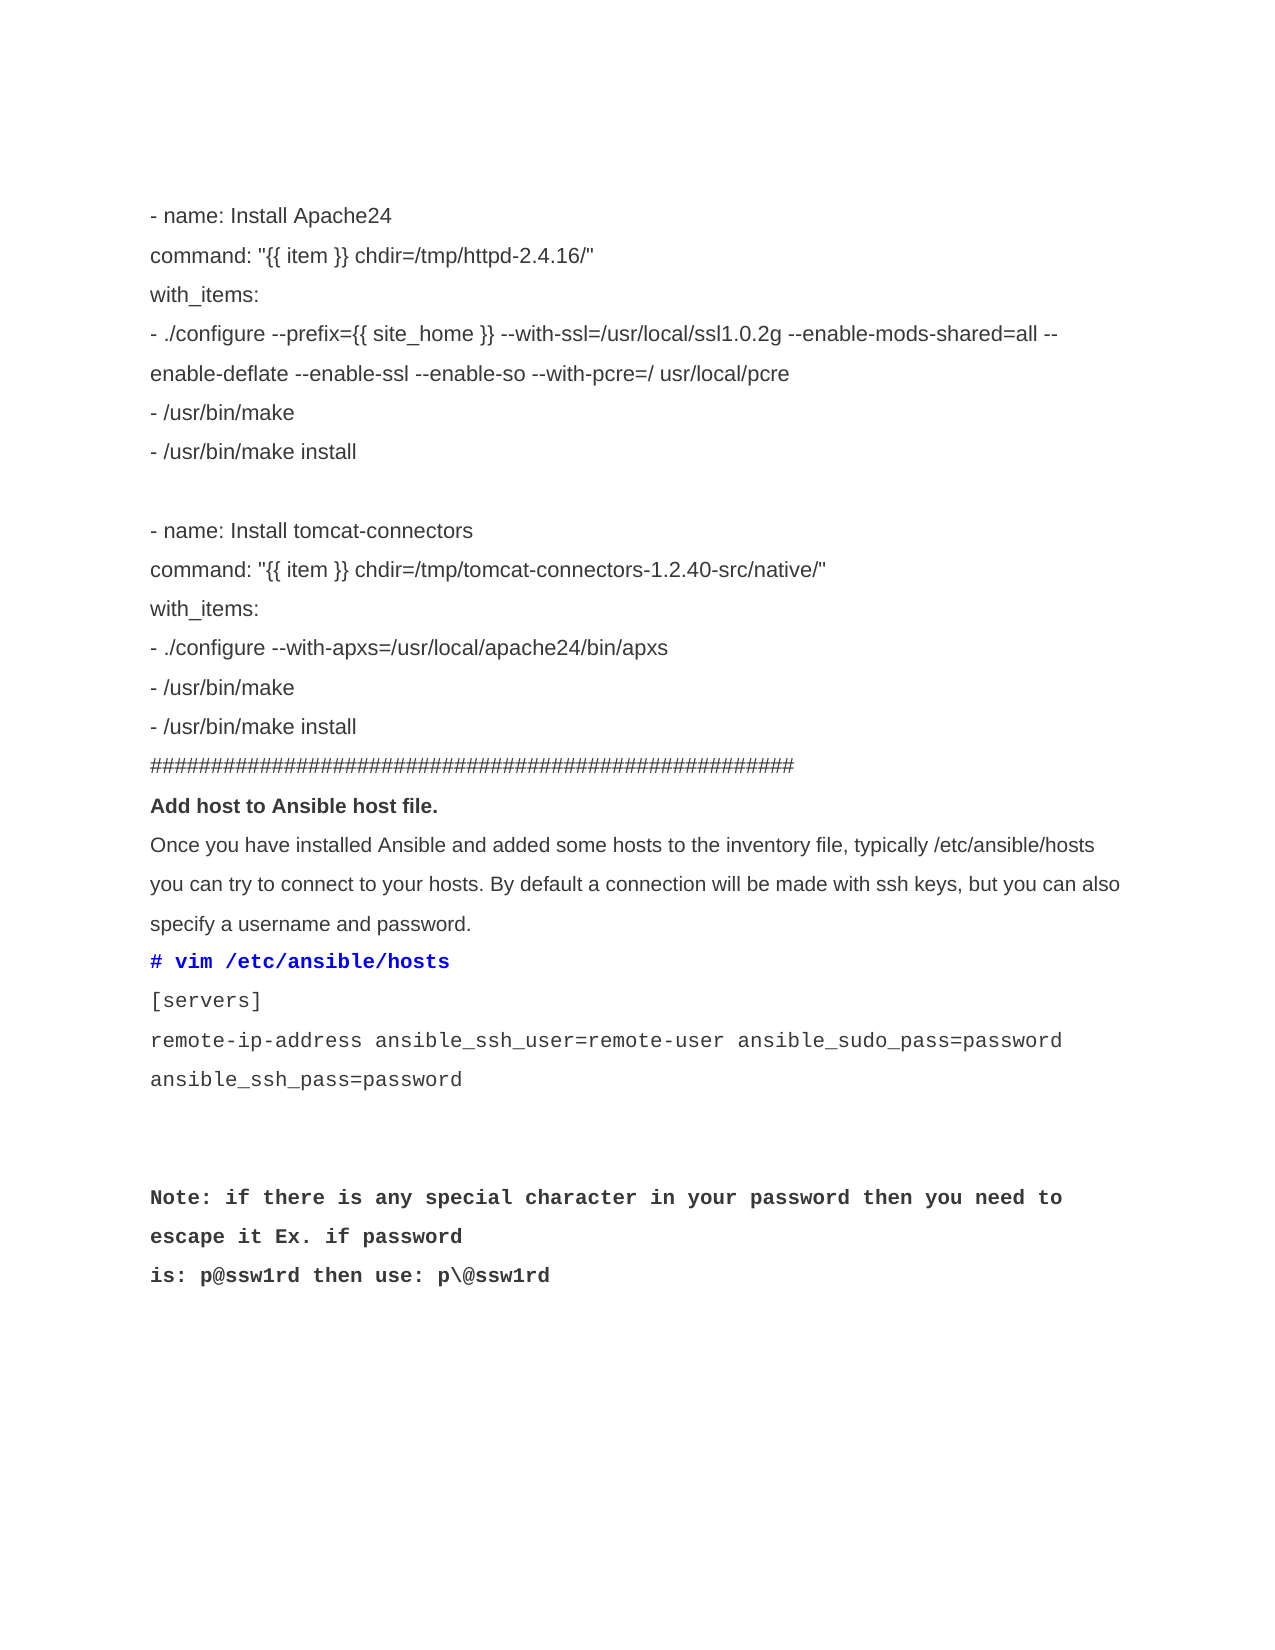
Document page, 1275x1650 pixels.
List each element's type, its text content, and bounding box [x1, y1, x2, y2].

text Once you have installed Ansible and added some hosts to the inventory file, typically /etc/ansible/hosts you can try to connect to your hosts. By default a connection will be made with ssh keys, but you can also specify a username and password. [150, 818, 1125, 935]
text is: p@ssw1rd then use: p\@ssw1rd [150, 1249, 1125, 1289]
text [servers] [150, 975, 1125, 1014]
text ##################################################### [150, 739, 1125, 778]
text # vim /etc/ansible/hosts [150, 935, 1125, 975]
text Note: if there is any special character in your password then you need to escape it Ex. if password [150, 1171, 1125, 1249]
text Add host to Ansible host file. [150, 778, 1125, 818]
text remote-ip-address ansible_ssh_user=remote-user ansible_sudo_pass=password ansible_ssh_pass=password [150, 1014, 1125, 1092]
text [150, 150, 1125, 739]
